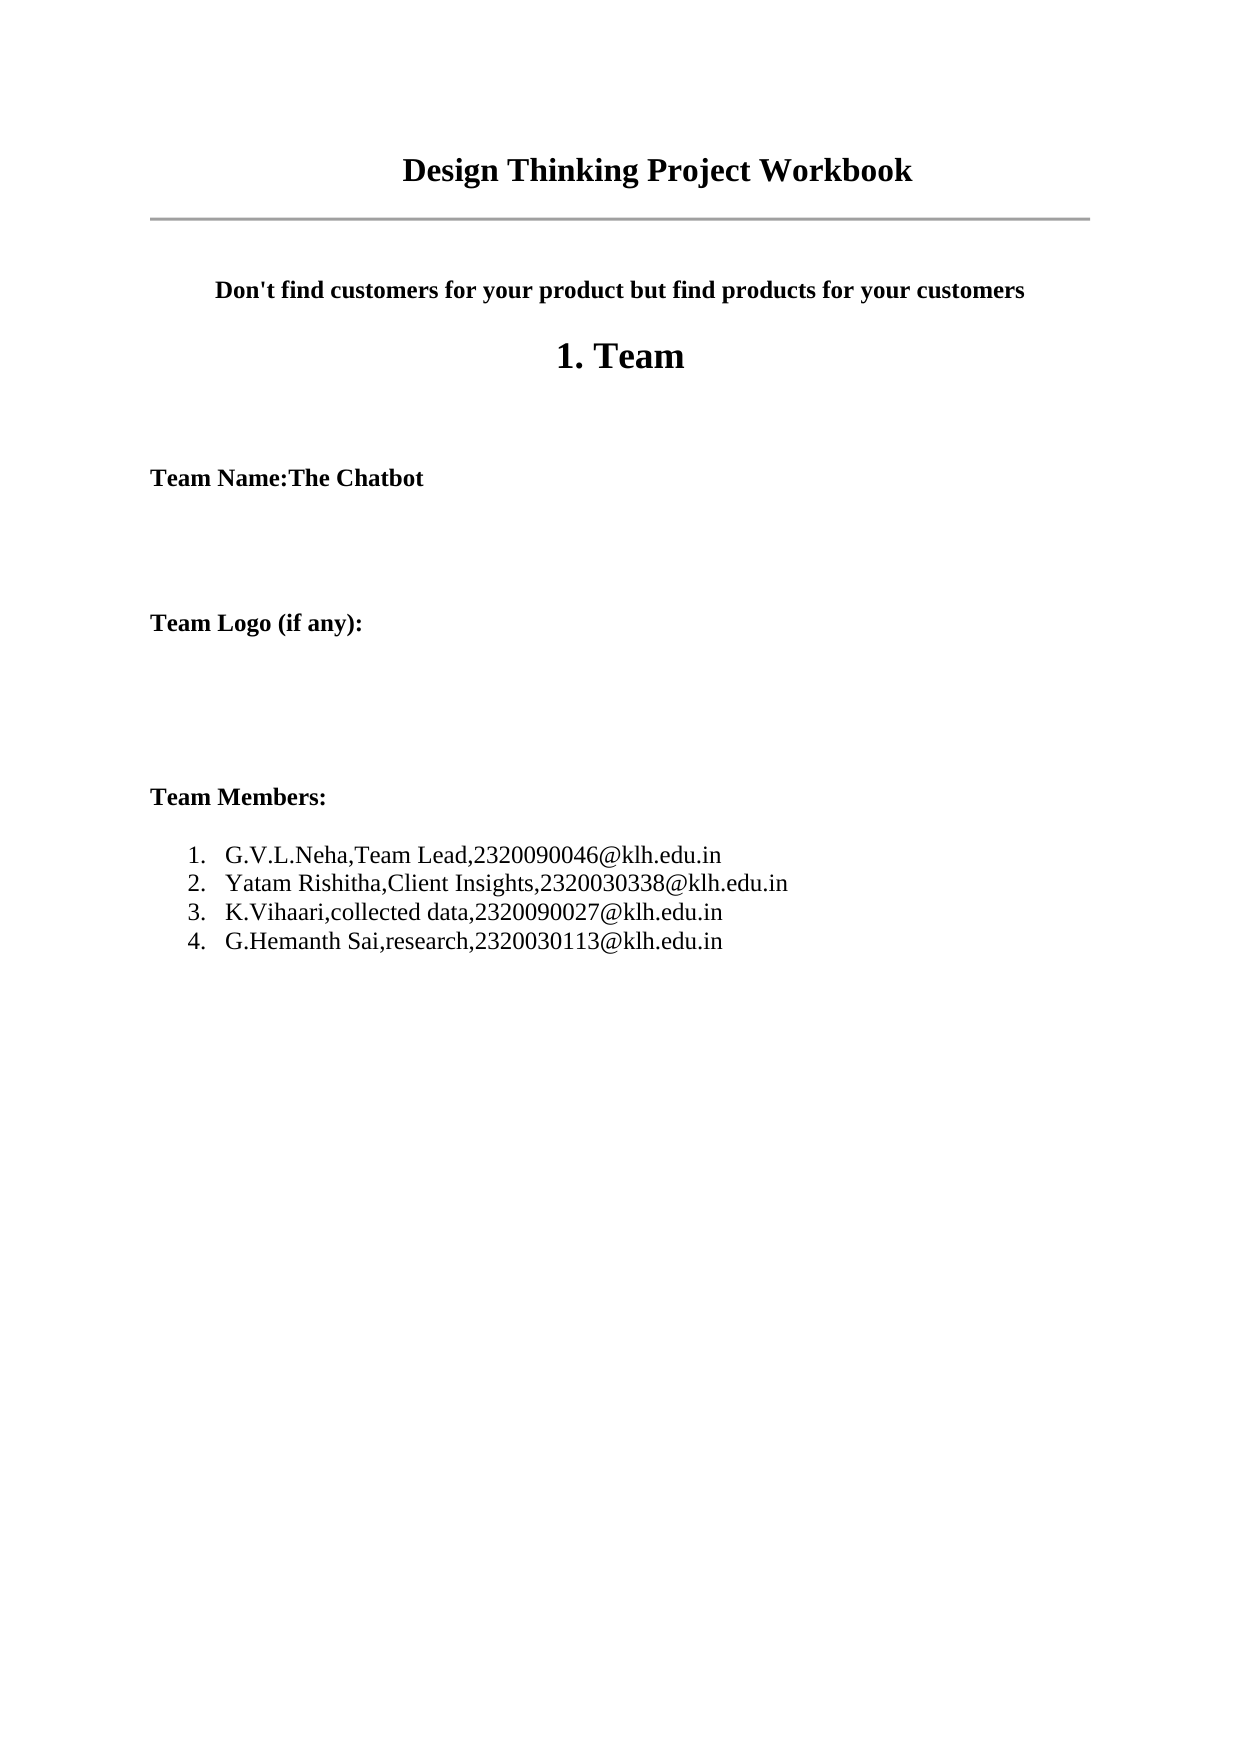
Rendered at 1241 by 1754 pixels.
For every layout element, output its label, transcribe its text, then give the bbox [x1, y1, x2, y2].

list Yatam Rishitha,Client Insights,2320030338@klh.edu.in [187, 868, 1090, 897]
list K.Vihaari,collected data,2320090027@klh.edu.in [187, 897, 1090, 926]
text Design Thinking Project Workbook [150, 150, 1090, 188]
list G.Hemanth Sai,research,2320030113@klh.edu.in [187, 926, 1090, 955]
text 1. Team [150, 333, 1090, 376]
text Team Name:The Chatbot [150, 463, 1090, 521]
text Team Logo (if any): [150, 608, 1090, 637]
list G.V.L.Neha,Team Lead,2320090046@klh.edu.in [187, 840, 1090, 868]
text Don't find customers for your product but find products for your customers [150, 275, 1090, 304]
text Team Members: [150, 782, 1090, 811]
